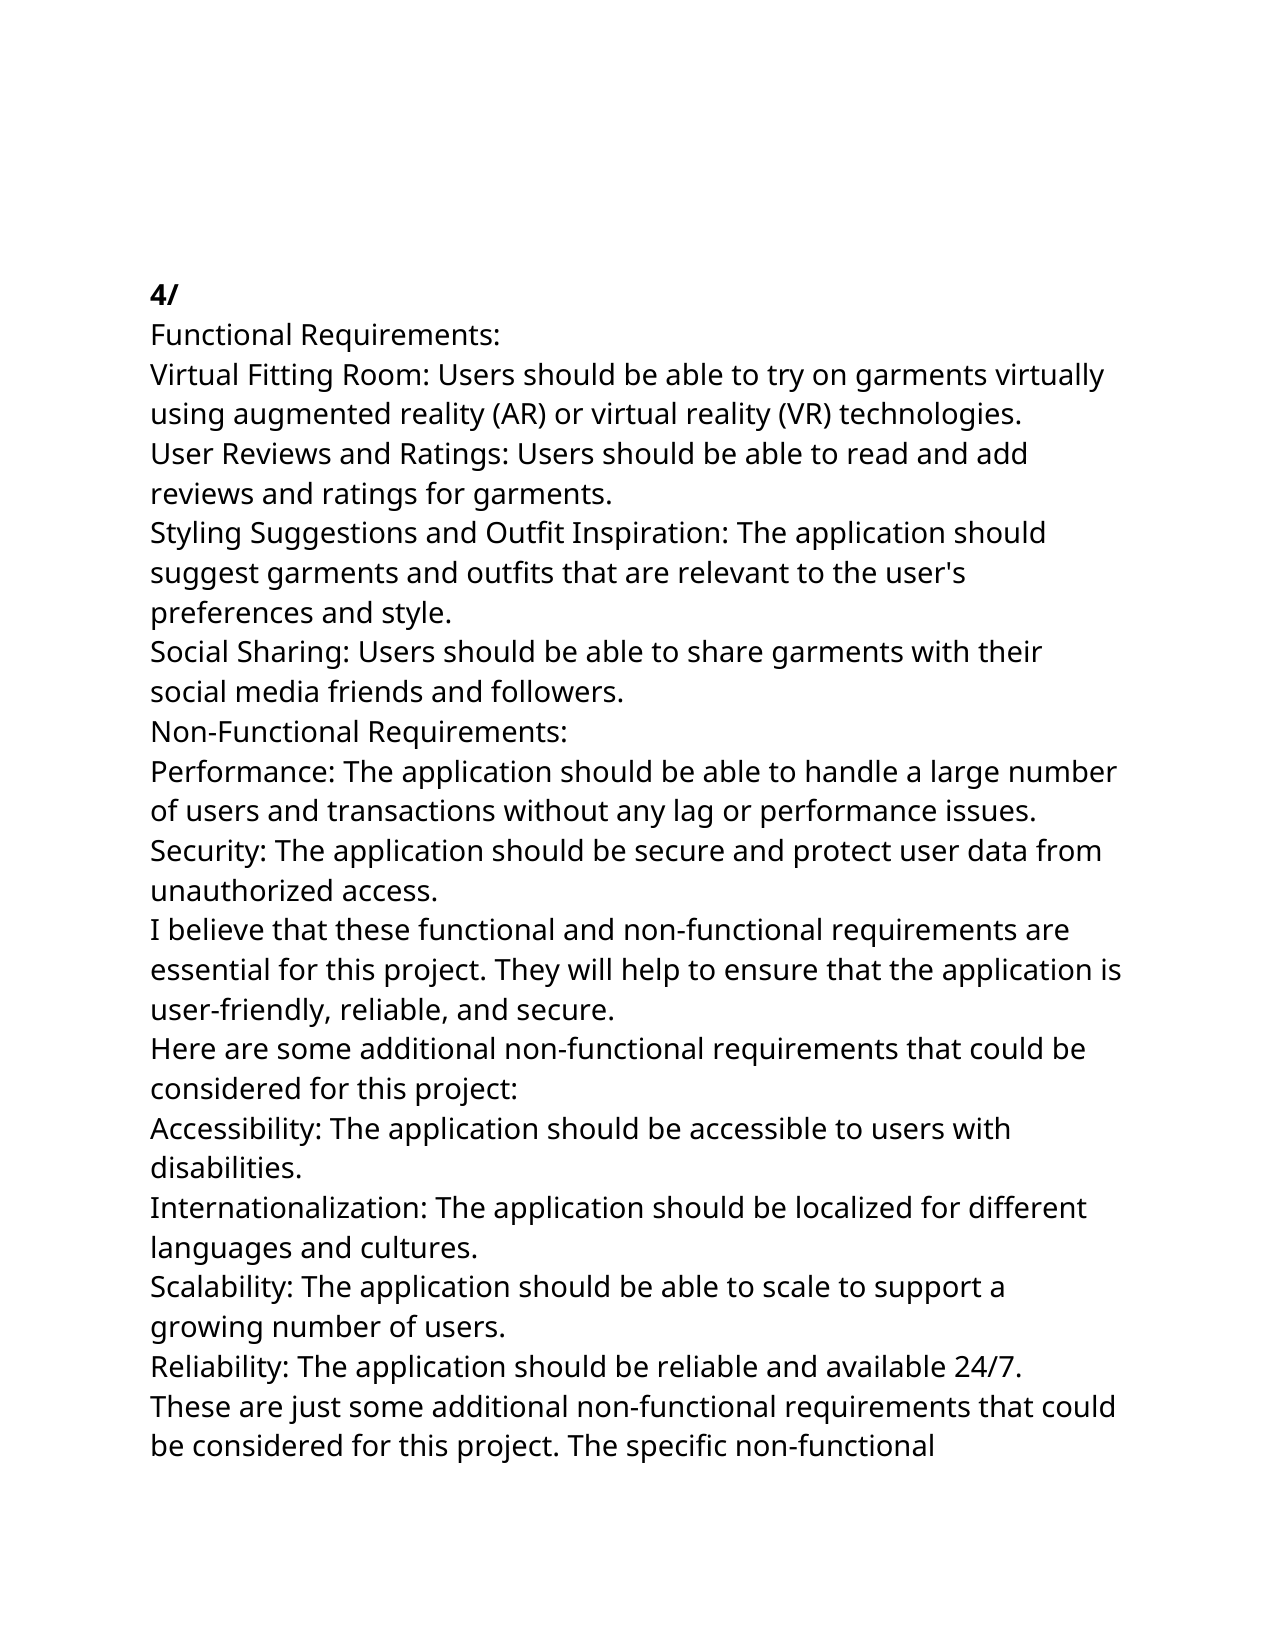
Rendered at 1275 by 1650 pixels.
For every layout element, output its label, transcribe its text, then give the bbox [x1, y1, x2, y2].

text Reliability: The application should be reliable and available 24/7. [150, 1346, 1125, 1386]
text Accessibility: The application should be accessible to users with disabilities. [150, 1108, 1125, 1187]
text Here are some additional non-functional requirements that could be considered for this project: [150, 1029, 1125, 1108]
text I believe that these functional and non-functional requirements are essential for this project. They will help to ensure that the application is user-friendly, reliable, and secure. [150, 909, 1125, 1029]
text Performance: The application should be able to handle a large number of users and transactions without any lag or performance issues. [150, 751, 1125, 830]
text Internationalization: The application should be localized for different languages and cultures. [150, 1187, 1125, 1267]
text Virtual Fitting Room: Users should be able to try on garments virtually using augmented reality (AR) or virtual reality (VR) technologies. [150, 354, 1125, 433]
text Social Sharing: Users should be able to share garments with their social media friends and followers. [150, 632, 1125, 711]
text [150, 1386, 1125, 1465]
text Styling Suggestions and Outfit Inspiration: The application should suggest garments and outfits that are relevant to the user's preferences and style. [150, 513, 1125, 632]
text Scalability: The application should be able to scale to support a growing number of users. [150, 1267, 1125, 1346]
text User Reviews and Ratings: Users should be able to read and add reviews and ratings for garments. [150, 433, 1125, 513]
text Non-Functional Requirements: [150, 711, 1125, 751]
text 4/ [150, 274, 1125, 314]
text Functional Requirements: [150, 314, 1125, 354]
text Security: The application should be secure and protect user data from unauthorized access. [150, 830, 1125, 909]
